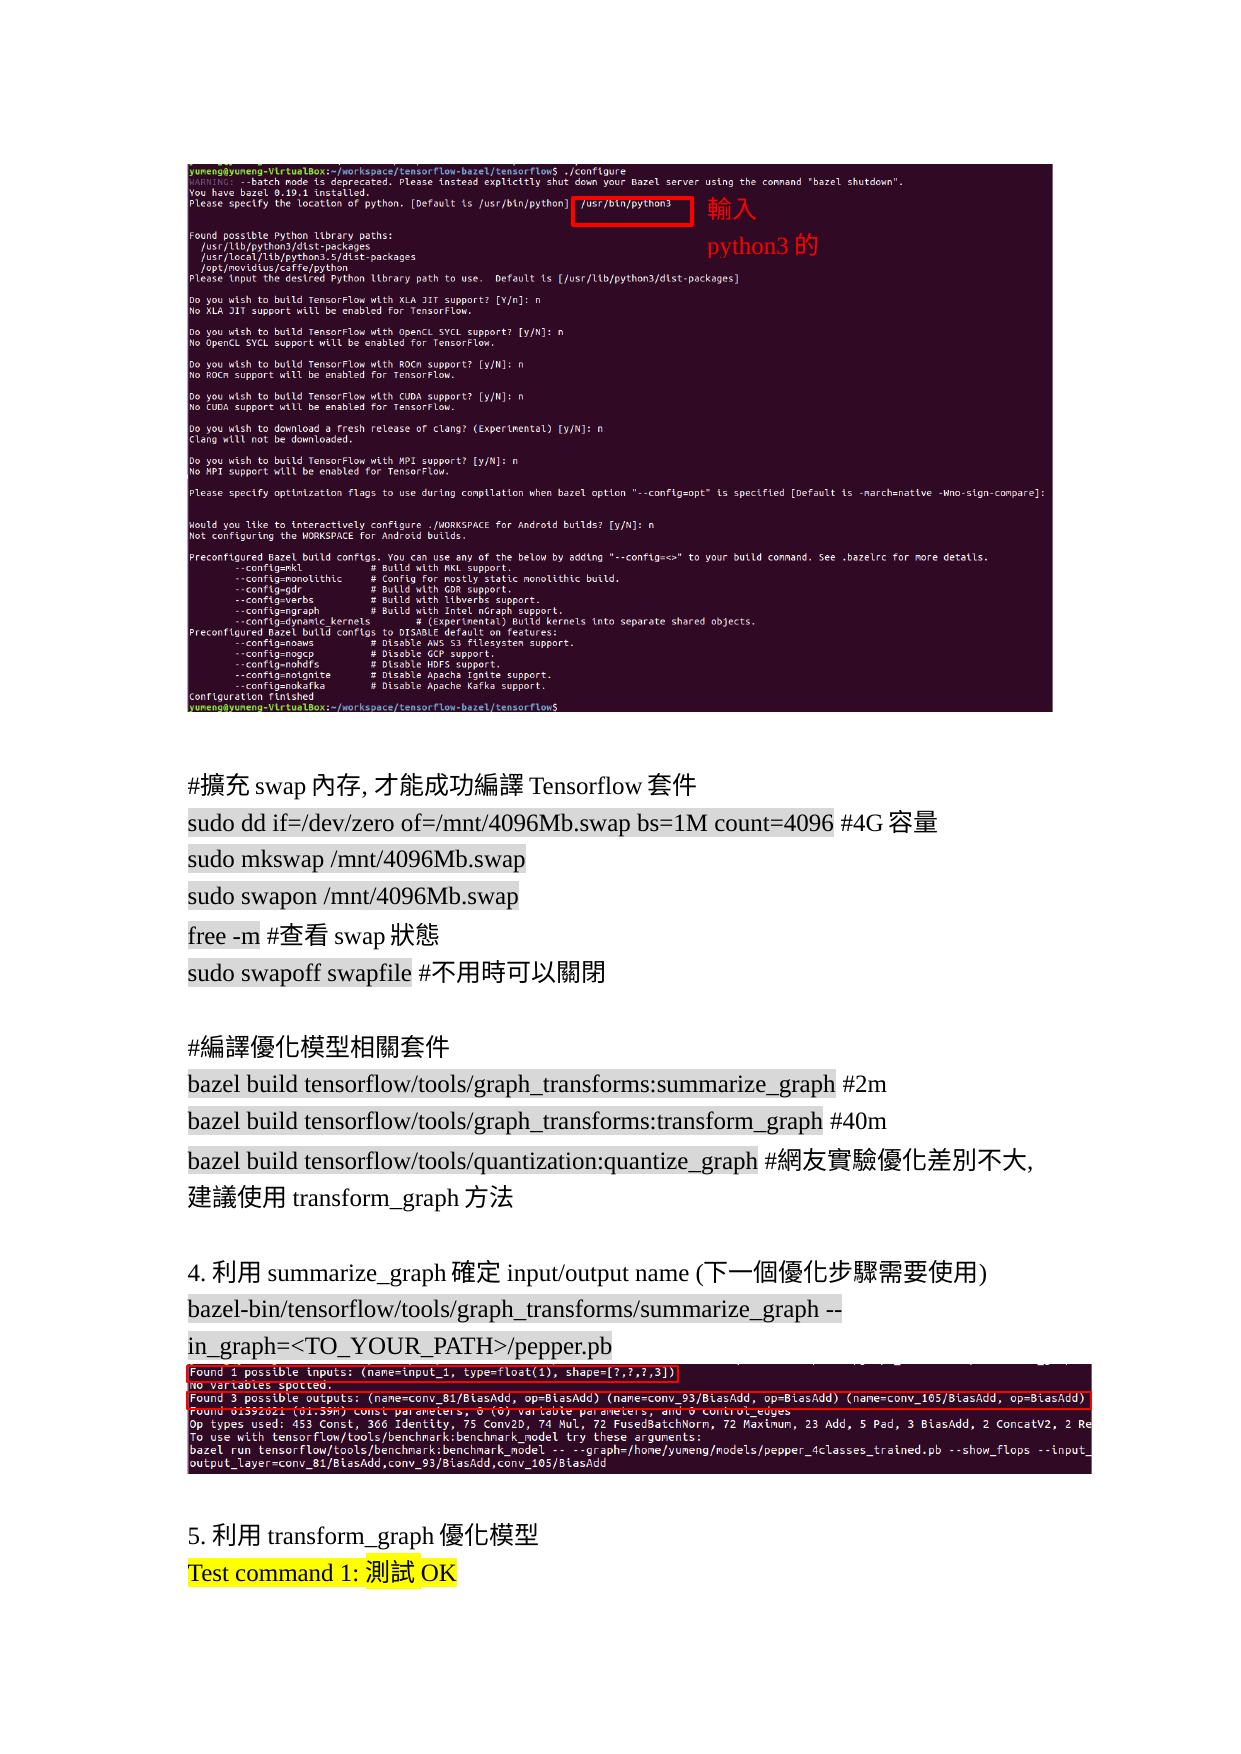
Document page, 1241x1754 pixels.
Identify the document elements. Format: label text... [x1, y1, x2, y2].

picture [187, 164, 1053, 712]
text 4. 利用summarize_graph確定input/output name (下一個優化步驟需要使用) [187, 1252, 1053, 1289]
text free -m #查看swap狀態 [187, 914, 1053, 952]
text bazel-bin/tensorflow/tools/graph_transforms/summarize_graph --in_graph=<TO_YOUR_PATH>/pepper.pb [187, 1289, 1053, 1364]
text bazel build tensorflow/tools/graph_transforms:transform_graph #40m [187, 1102, 1053, 1139]
text Test command 1: 測試OK [187, 1552, 1053, 1589]
text bazel build tensorflow/tools/quantization:quantize_graph #網友實驗優化差別不大, 建議使用transform_graph方法 [187, 1139, 1053, 1214]
text bazel build tensorflow/tools/graph_transforms:summarize_graph #2m [187, 1064, 1053, 1102]
picture [188, 1393, 1090, 1408]
text sudo swapoff swapfile #不用時可以關閉 [187, 952, 1053, 989]
text #編譯優化模型相關套件 [187, 1027, 1053, 1064]
text #擴充swap內存, 才能成功編譯Tensorflow套件 [187, 764, 1053, 802]
text sudo mkswap /mnt/4096Mb.swap [187, 839, 1053, 877]
text sudo dd if=/dev/zero of=/mnt/4096Mb.swap bs=1M count=4096 #4G容量 [187, 802, 1053, 839]
picture [187, 1364, 1092, 1391]
picture [188, 1367, 677, 1381]
text sudo swapon /mnt/4096Mb.swap [187, 877, 1053, 914]
text 5. 利用transform_graph優化模型 [187, 1514, 1053, 1552]
picture [187, 1410, 1092, 1474]
